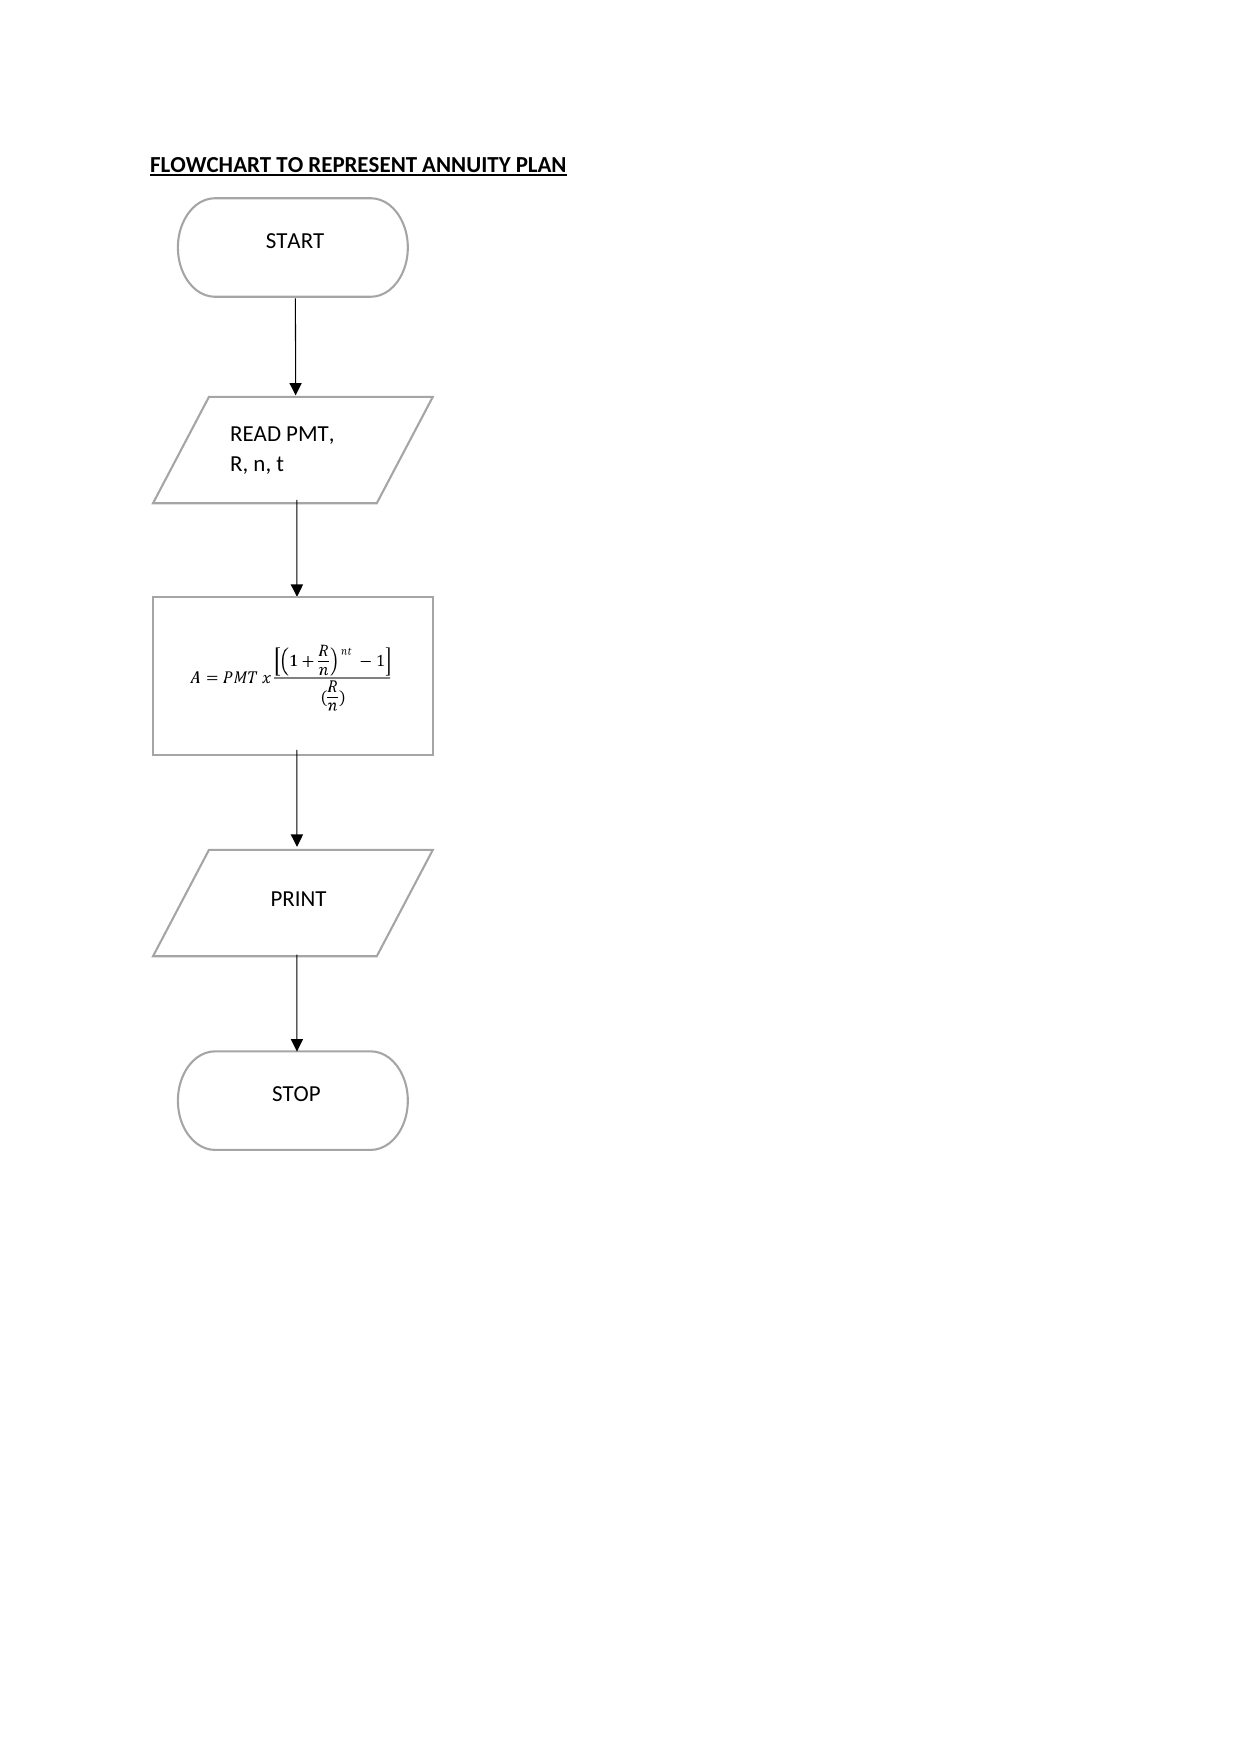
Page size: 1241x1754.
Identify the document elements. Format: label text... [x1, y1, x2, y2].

text FLOWCHART TO REPRESENT ANNUITY PLAN [150, 150, 1090, 178]
